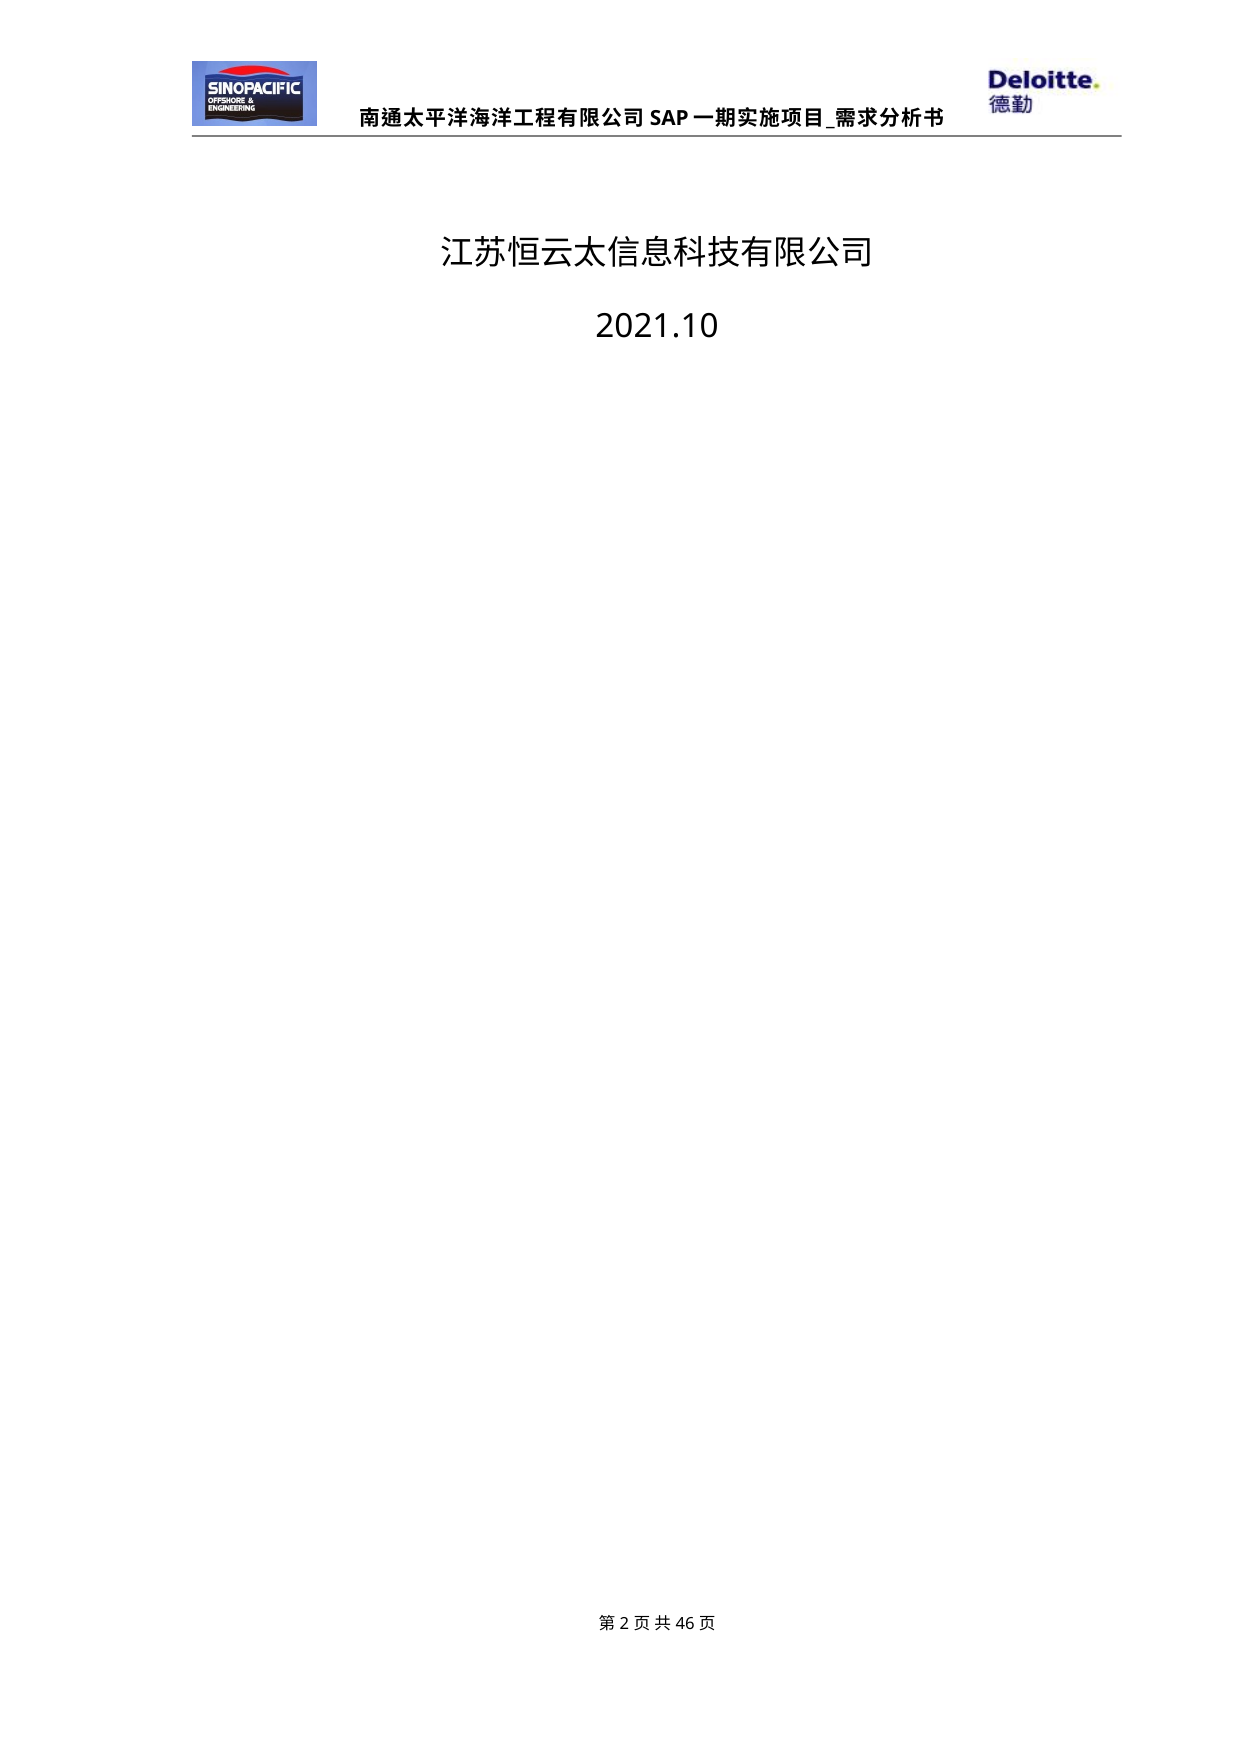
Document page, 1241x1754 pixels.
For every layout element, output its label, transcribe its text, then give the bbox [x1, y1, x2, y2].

text 江苏恒云太信息科技有限公司 [192, 228, 1122, 274]
picture [192, 61, 317, 126]
text 2021.10 [192, 301, 1122, 347]
